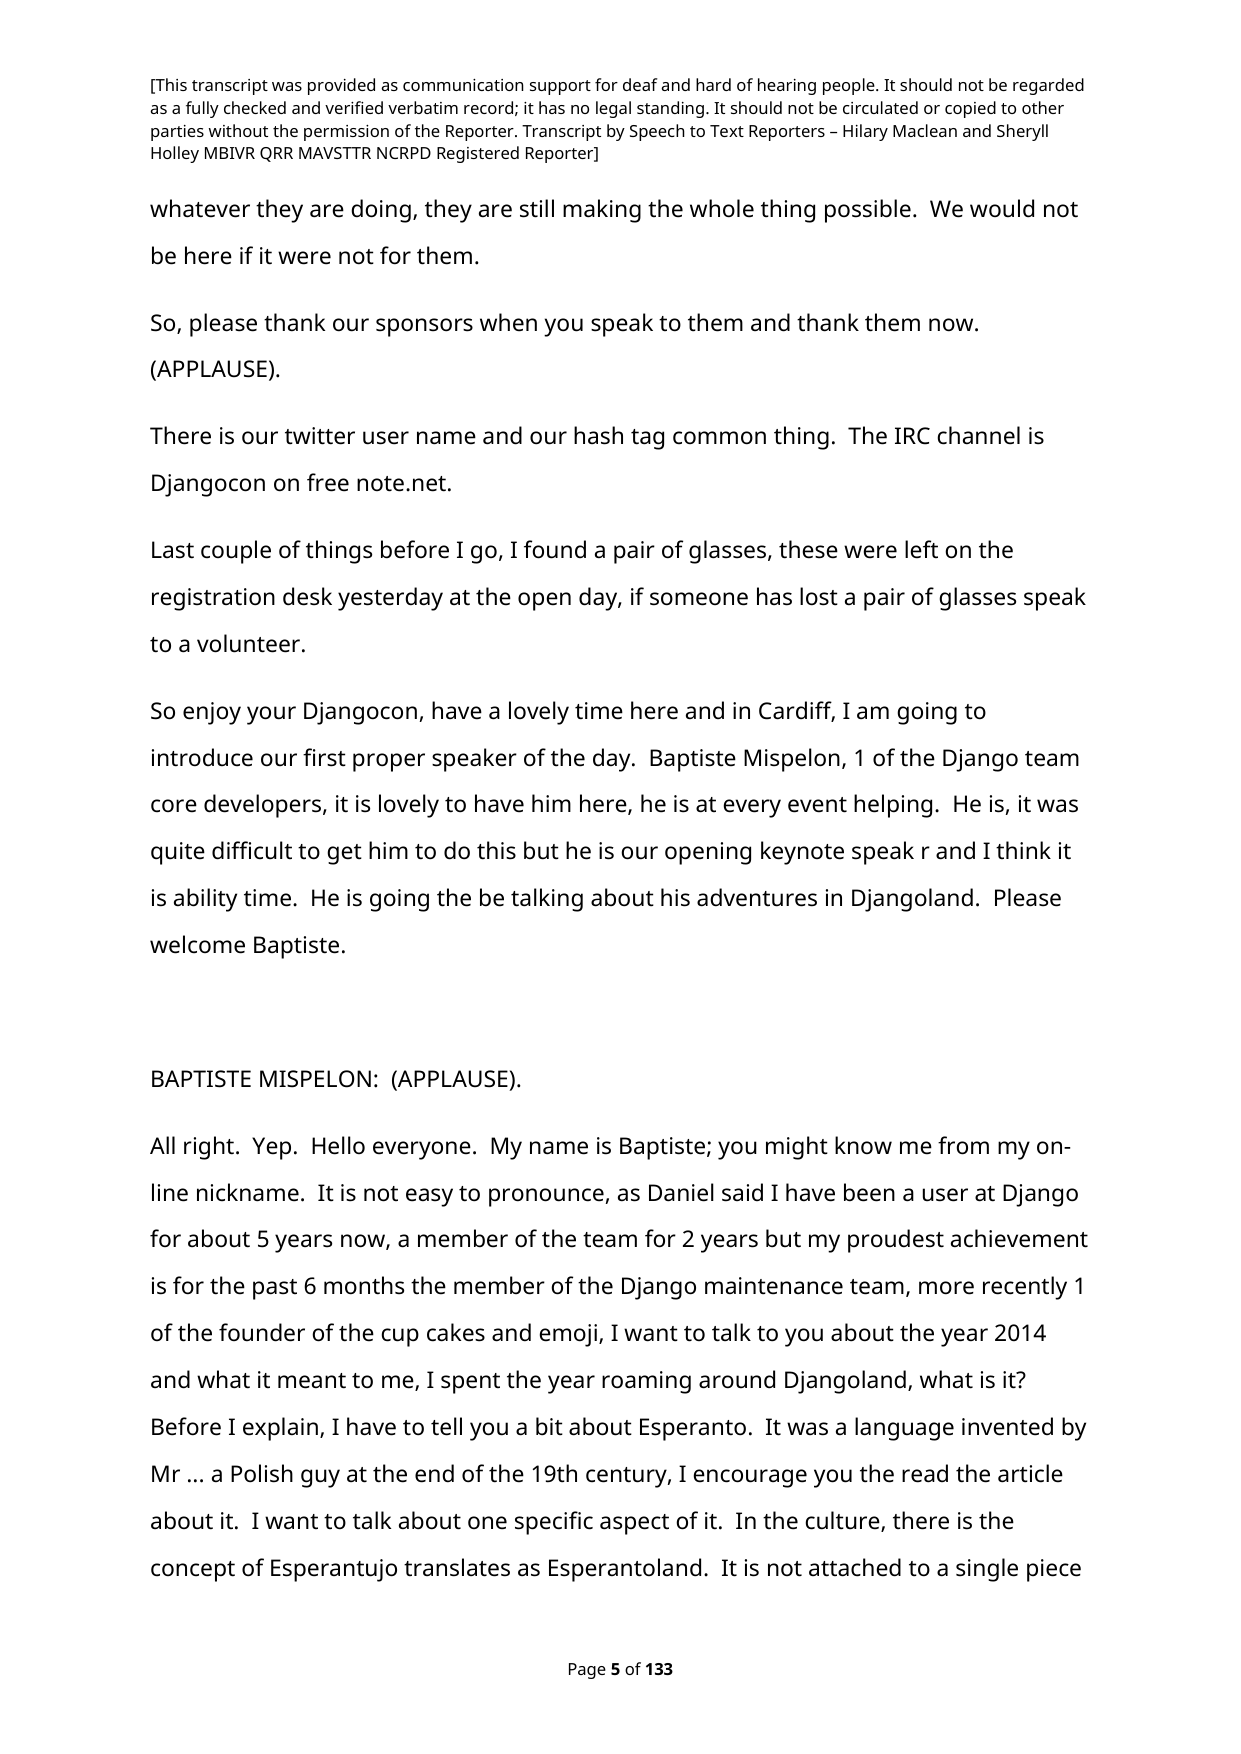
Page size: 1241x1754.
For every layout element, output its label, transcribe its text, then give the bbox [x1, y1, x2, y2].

text There is our twitter user name and our hash tag common thing. The IRC channel is Djangocon on free note.net. [150, 420, 1090, 498]
text Last couple of things before I go, I found a pair of glasses, these were left on the registration desk yesterday at the open day, if someone has lost a pair of glasses speak to a volunteer. [150, 534, 1090, 659]
text So, please thank our sponsors when you speak to them and thank them now. (APPLAUSE). [150, 306, 1090, 384]
text So enjoy your Djangocon, have a lovely time here and in Cardiff, I am going to introduce our first proper speaker of the day. Baptiste Mispelon, 1 of the Django team core developers, it is lovely to have him here, he is at every event helping. He is, it was quite difficult to get him to do this but he is our opening keynote speak r and I think it is ability time. He is going the be talking about his adventures in Djangoland. Please welcome Baptiste. [150, 694, 1090, 960]
text BAPTISTE MISPELON: (APPLAUSE). [150, 1063, 1090, 1094]
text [150, 1129, 1090, 1583]
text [150, 193, 1090, 271]
